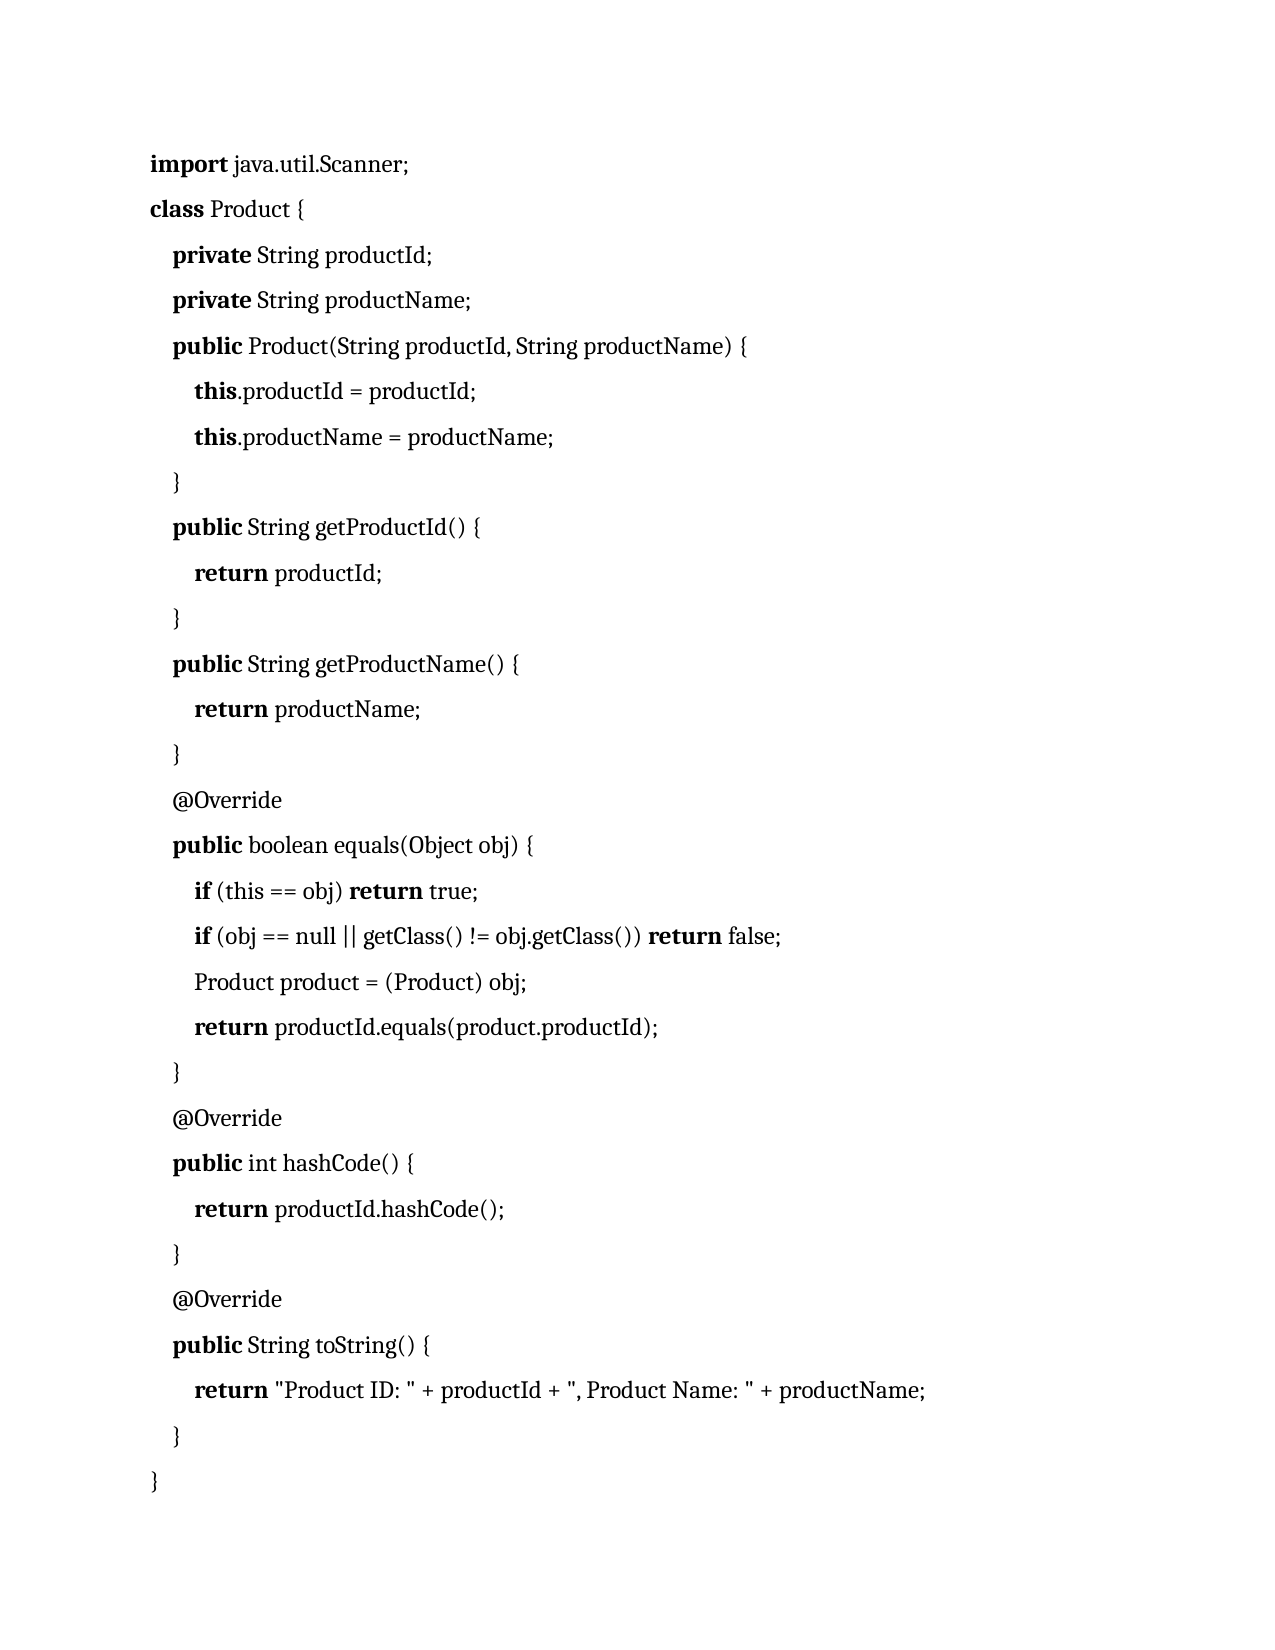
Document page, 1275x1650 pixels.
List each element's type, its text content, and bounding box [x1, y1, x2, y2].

text Product product = (Product) obj; [150, 967, 1152, 996]
text if (obj == null || getClass() != obj.getClass()) return false; [150, 922, 1152, 951]
text public boolean equals(Object obj) { [150, 831, 1152, 860]
text this.productId = productId; [150, 377, 1152, 406]
text return productId.equals(product.productId); [150, 1013, 1152, 1042]
text public Product(String productId, String productName) { [150, 332, 1152, 360]
text return productId.hashCode(); [150, 1194, 1152, 1223]
text } [150, 1422, 1152, 1450]
text return productName; [150, 695, 1152, 724]
text } [150, 604, 1152, 633]
text class Product { [150, 195, 1152, 224]
text import java.util.Scanner; [150, 150, 1152, 179]
text public int hashCode() { [150, 1149, 1152, 1178]
text private String productName; [150, 286, 1152, 315]
text this.productName = productName; [150, 422, 1152, 451]
text } [150, 740, 1152, 769]
text } [150, 1467, 1152, 1496]
text } [150, 468, 1152, 497]
text return productId; [150, 559, 1152, 587]
text public String toString() { [150, 1331, 1152, 1359]
text @Override [150, 786, 1152, 814]
text private String productId; [150, 241, 1152, 269]
text return "Product ID: " + productId + ", Product Name: " + productName; [150, 1376, 1152, 1405]
text @Override [150, 1285, 1152, 1314]
text if (this == obj) return true; [150, 877, 1152, 905]
text public String getProductId() { [150, 513, 1152, 542]
text @Override [150, 1104, 1152, 1132]
text public String getProductName() { [150, 649, 1152, 678]
text } [150, 1058, 1152, 1087]
text } [150, 1240, 1152, 1269]
